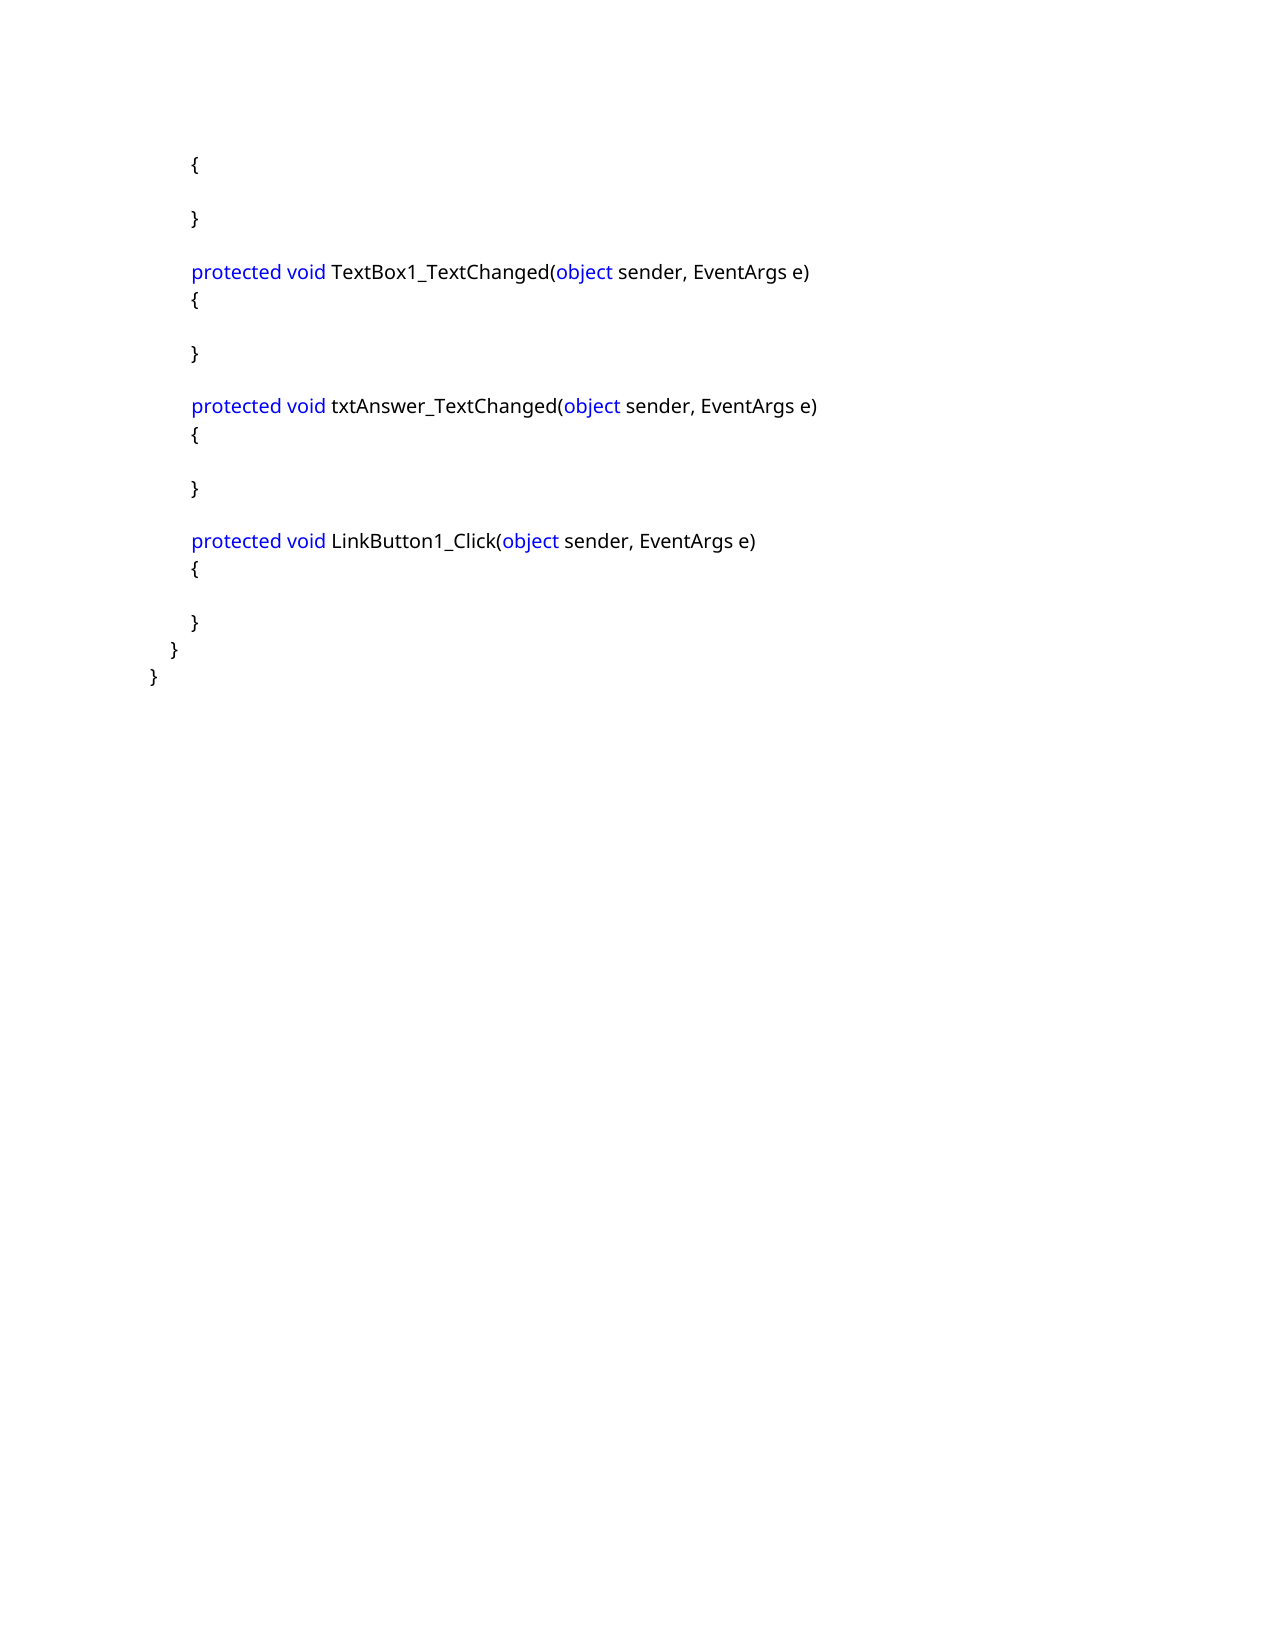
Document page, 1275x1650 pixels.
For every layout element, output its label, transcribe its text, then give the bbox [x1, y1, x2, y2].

text { [150, 420, 1125, 447]
text protected void TextBox1_TextChanged(object sender, EventArgs e) [150, 258, 1125, 285]
text } [150, 663, 1125, 689]
text protected void txtAnswer_TextChanged(object sender, EventArgs e) [150, 393, 1125, 420]
text } [150, 339, 1125, 366]
text { [150, 150, 1125, 177]
text } [150, 204, 1125, 231]
text protected void LinkButton1_Click(object sender, EventArgs e) [150, 528, 1125, 555]
text } [150, 474, 1125, 501]
text { [150, 555, 1125, 582]
text { [150, 285, 1125, 312]
text } [150, 609, 1125, 636]
text } [150, 636, 1125, 663]
